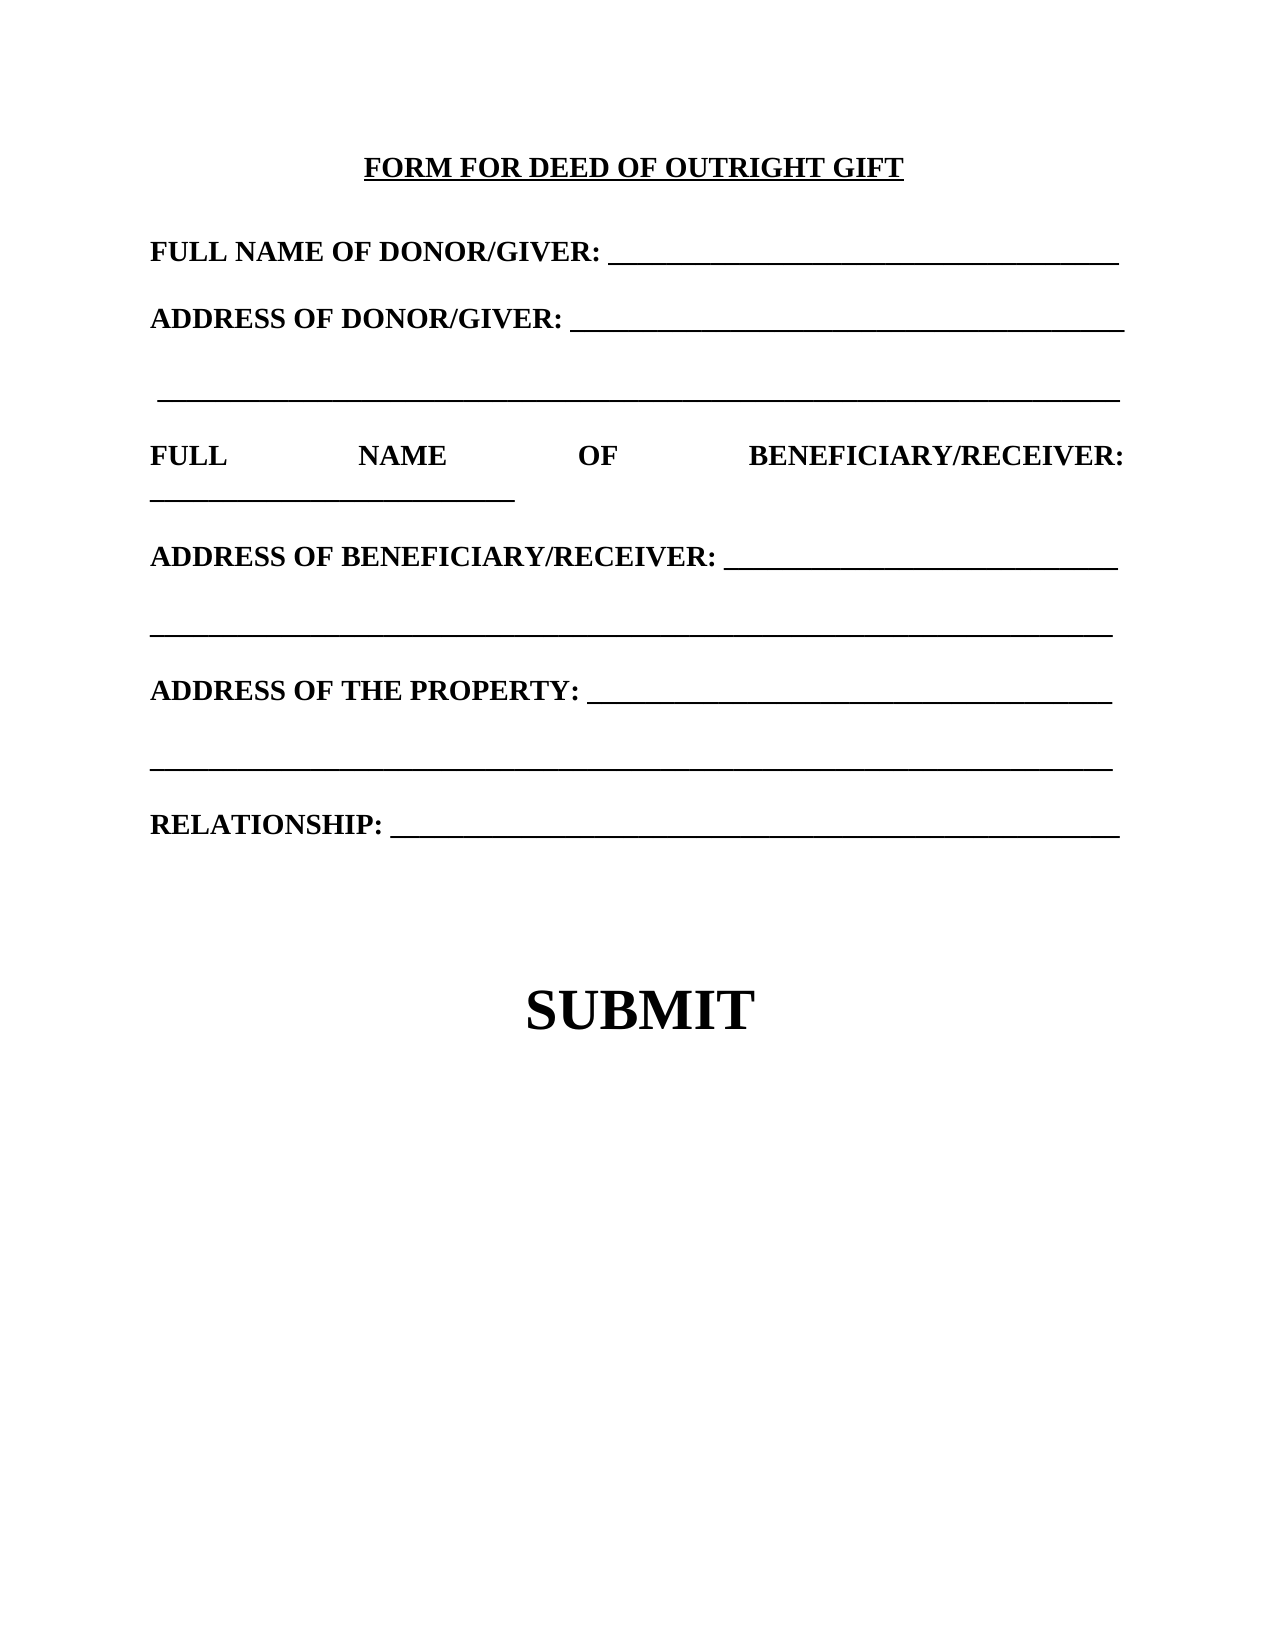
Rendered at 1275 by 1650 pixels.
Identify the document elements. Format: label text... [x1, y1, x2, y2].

text FORM FOR DEED OF OUTRIGHT GIFT [225, 150, 1125, 183]
text ADDRESS OF THE PROPERTY: ____________________________________ [150, 673, 1125, 706]
text FULL NAME OF DONOR/GIVER: ___________________________________ [150, 234, 1125, 268]
text __________________________________________________________________ [150, 740, 1125, 773]
text RELATIONSHIP: __________________________________________________ [150, 807, 1125, 841]
text FULL NAME OF BENEFICIARY/RECEIVER: _________________________ [150, 438, 1125, 505]
text SUBMIT [450, 975, 1125, 1042]
text ADDRESS OF BENEFICIARY/RECEIVER: ___________________________ [150, 539, 1125, 572]
text __________________________________________________________________ [150, 371, 1125, 404]
text ADDRESS OF DONOR/GIVER: ______________________________________ [150, 301, 1125, 335]
text __________________________________________________________________ [150, 606, 1125, 639]
